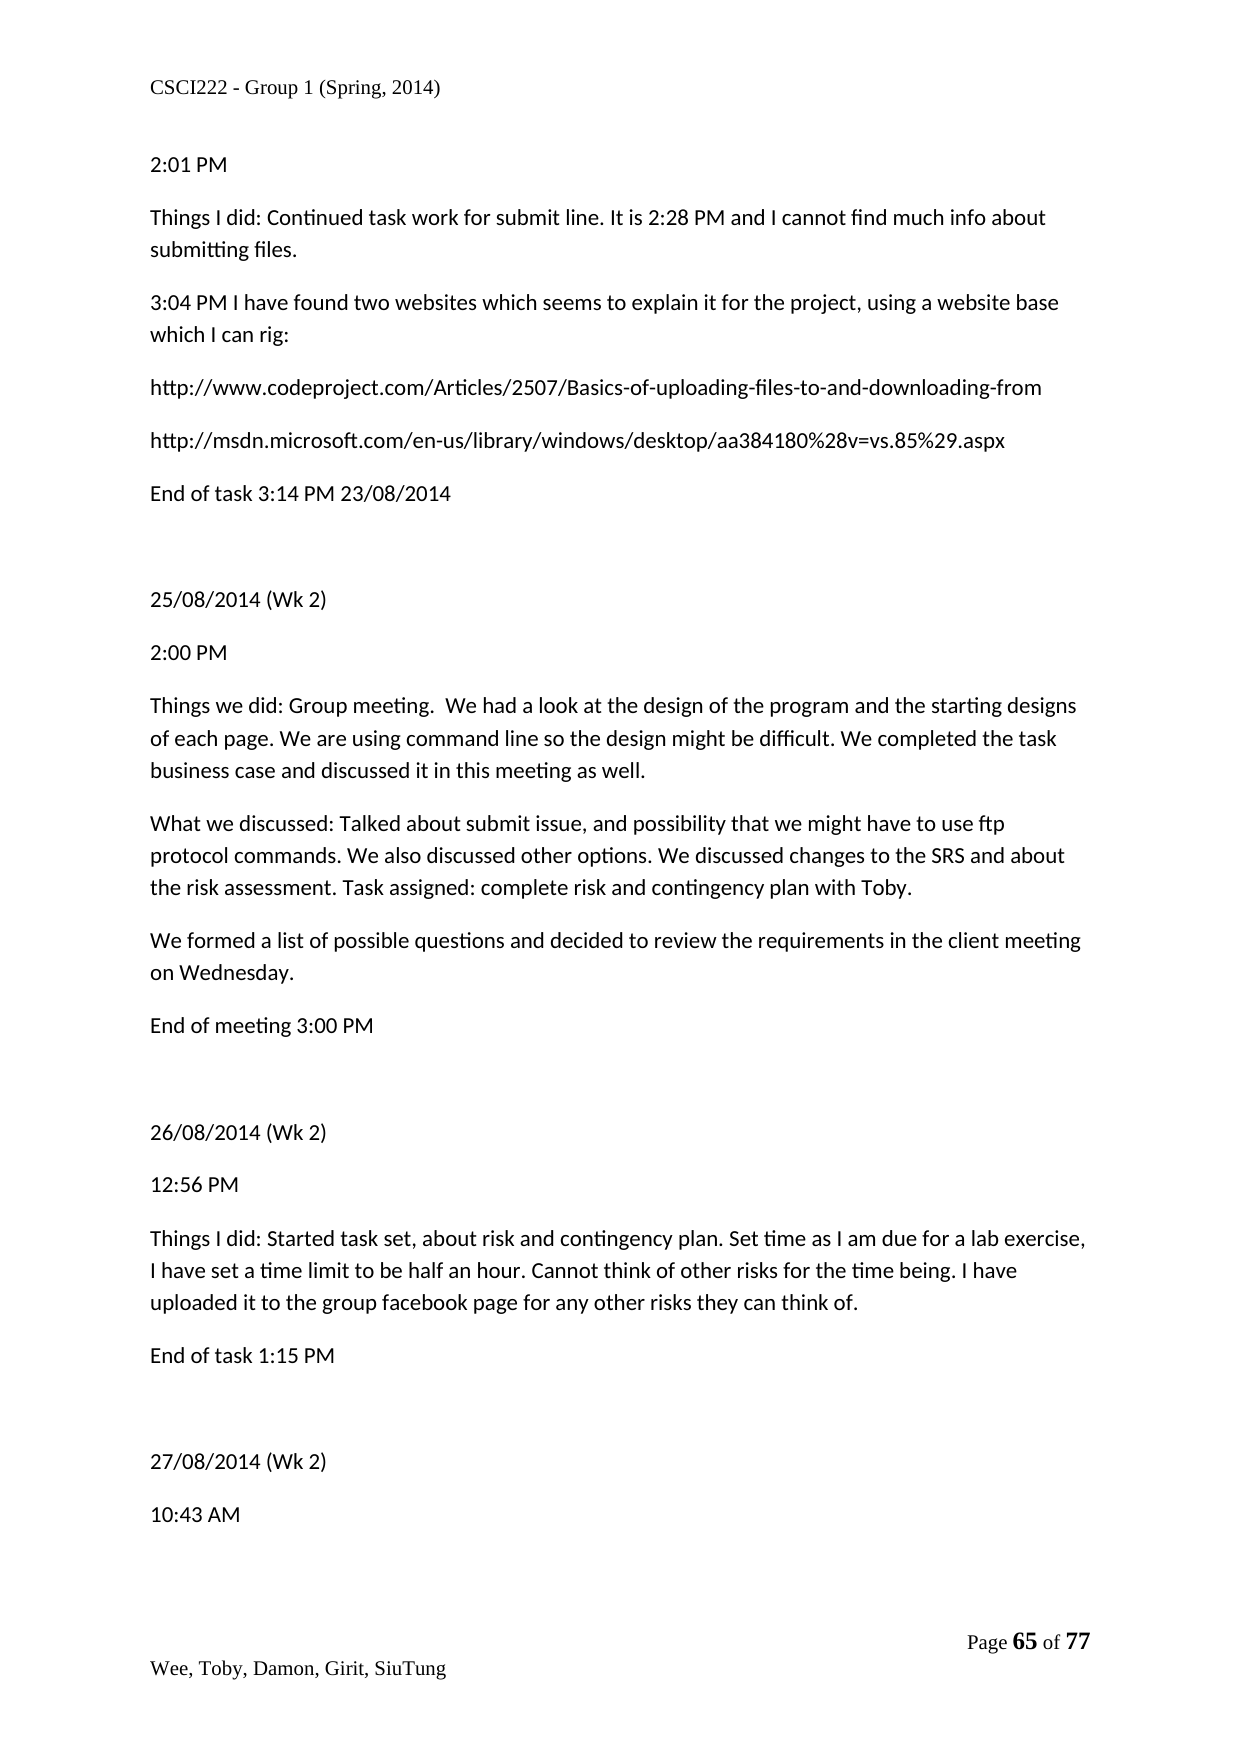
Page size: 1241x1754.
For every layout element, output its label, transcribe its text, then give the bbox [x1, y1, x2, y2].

text We formed a list of possible questions and decided to review the requirements in the client meeting on Wednesday. [150, 926, 1090, 987]
text 3:04 PM I have found two websites which seems to explain it for the project, using a website base which I can rig: [150, 288, 1090, 348]
text 27/08/2014 (Wk 2) [150, 1447, 1090, 1475]
text End of task 1:15 PM [150, 1341, 1090, 1369]
text 2:00 PM [150, 638, 1090, 667]
text End of task 3:14 PM 23/08/2014 [150, 479, 1090, 507]
text Things I did: Started task set, about risk and contingency plan. Set time as I am due for a lab exercise, I have set a time limit to be half an hour. Cannot think of other risks for the time being. I have uploaded it to the group facebook page for any other risks they can think of. [150, 1224, 1090, 1316]
text End of meeting 3:00 PM [150, 1012, 1090, 1039]
text Things I did: Continued task work for submit line. It is 2:28 PM and I cannot find much info about submitting files. [150, 203, 1090, 263]
text 25/08/2014 (Wk 2) [150, 586, 1090, 613]
text What we discussed: Talked about submit issue, and possibility that we might have to use ftp protocol commands. We also discussed other options. We discussed changes to the SRS and about the risk assessment. Task assigned: complete risk and contingency plan with Toby. [150, 809, 1090, 901]
text 26/08/2014 (Wk 2) [150, 1118, 1090, 1146]
text 10:43 AM [150, 1500, 1090, 1528]
text 2:01 PM [150, 150, 1090, 178]
text 12:56 PM [150, 1171, 1090, 1199]
text Things we did: Group meeting. We had a look at the design of the program and the starting designs of each page. We are using command line so the design might be difficult. We completed the task business case and discussed it in this meeting as well. [150, 692, 1090, 784]
text http://www.codeproject.com/Articles/2507/Basics-of-uploading-files-to-and-downloading-from [150, 373, 1090, 401]
text http://msdn.microsoft.com/en-us/library/windows/desktop/aa384180%28v=vs.85%29.aspx [150, 426, 1090, 454]
